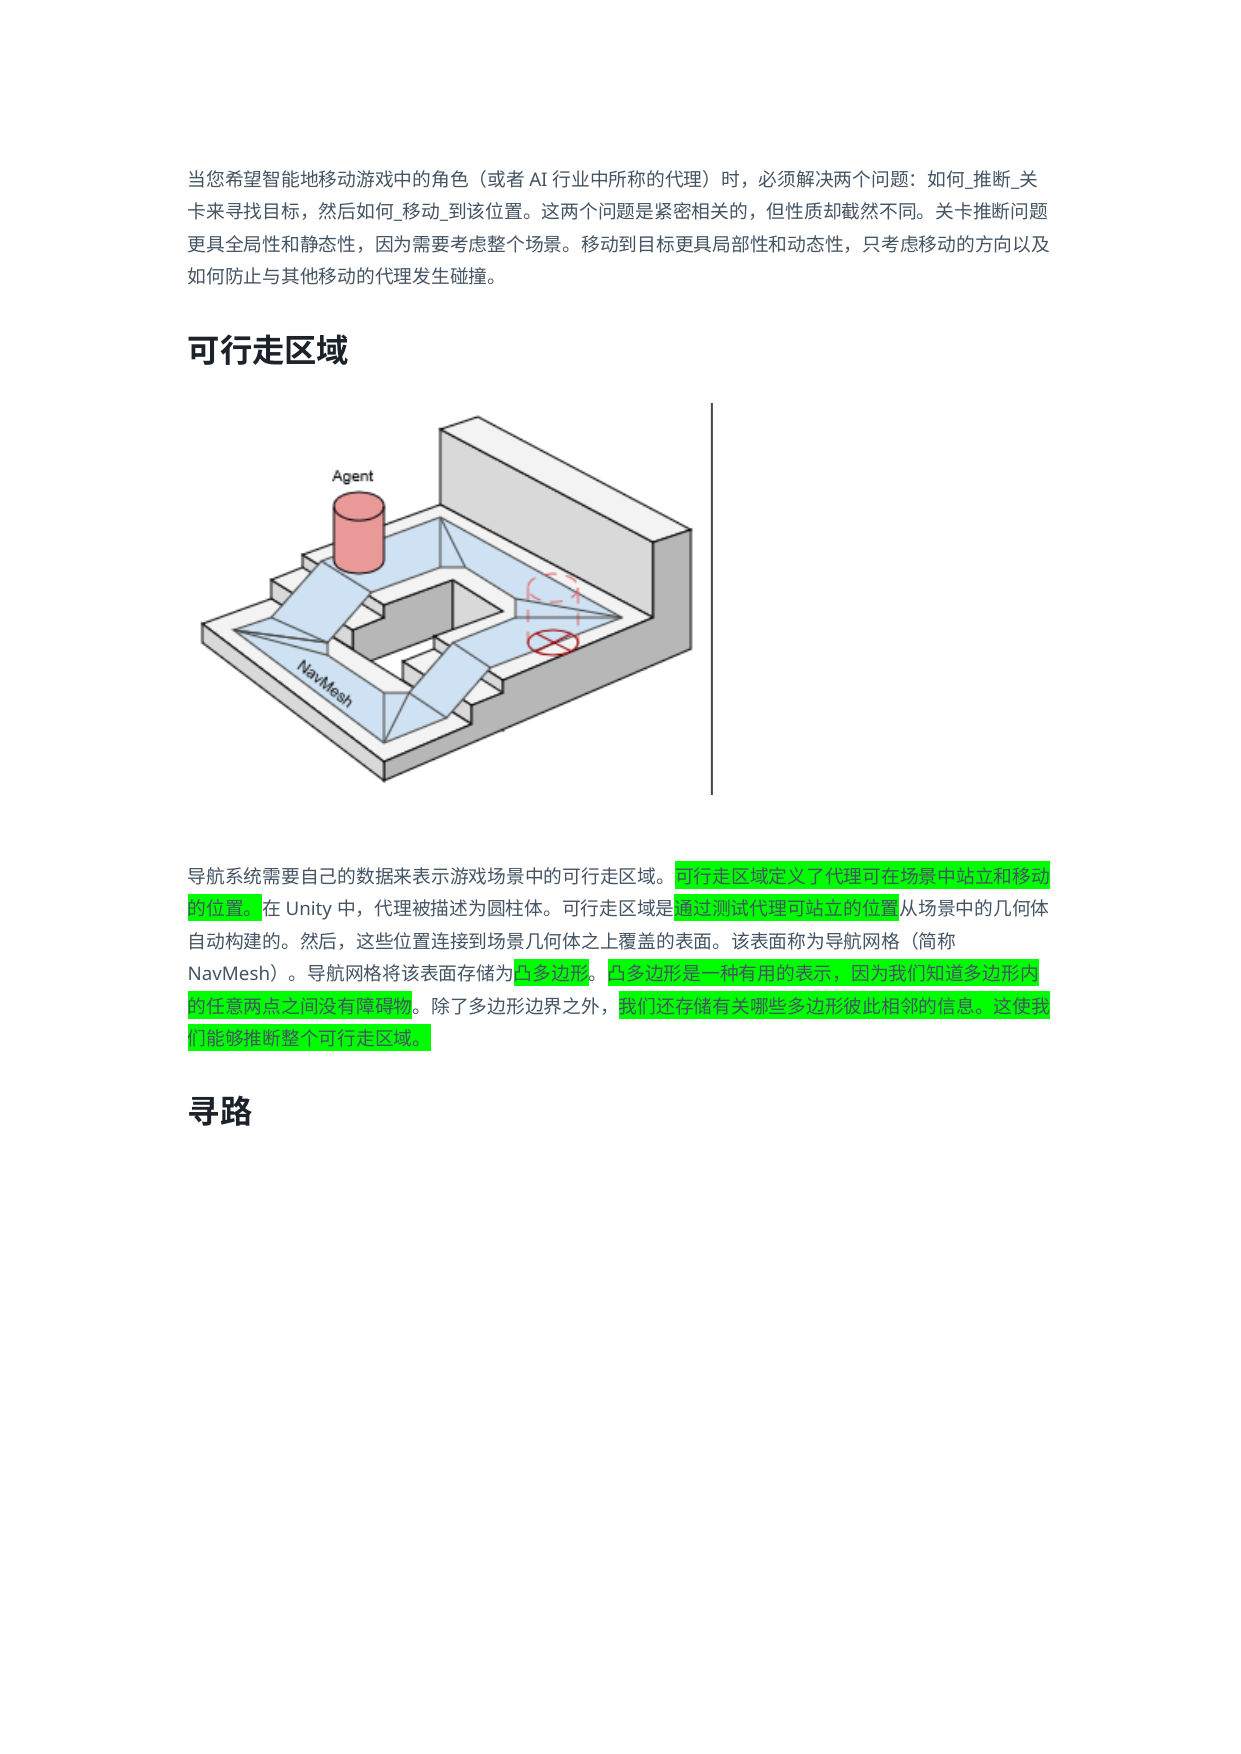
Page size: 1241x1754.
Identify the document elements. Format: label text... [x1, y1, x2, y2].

subtitle 寻路 [187, 1077, 1053, 1142]
text 导航系统需要自己的数据来表示游戏场景中的可行走区域。可行走区域定义了代理可在场景中站立和移动的位置。在 Unity 中，代理被描述为圆柱体。可行走区域是通过测试代理可站立的位置从场景中的几何体自动构建的。然后，这些位置连接到场景几何体之上覆盖的表面。该表面称为导航网格（简称 NavMesh）。导航网格将该表面存储为凸多边形。凸多边形是一种有用的表示，因为我们知道多边形内的任意两点之间没有障碍物。除了多边形边界之外，我们还存储有关哪些多边形彼此相邻的信息。这使我们能够推断整个可行走区域。 [187, 859, 1053, 1054]
subtitle 可行走区域 [187, 315, 1053, 380]
picture [187, 403, 713, 795]
text 当您希望智能地移动游戏中的角色（或者 AI 行业中所称的代理）时，必须解决两个问题：如何_推断_关卡来寻找目标，然后如何_移动_到该位置。这两个问题是紧密相关的，但性质却截然不同。关卡推断问题更具全局性和静态性，因为需要考虑整个场景。移动到目标更具局部性和动态性，只考虑移动的方向以及如何防止与其他移动的代理发生碰撞。 [187, 162, 1053, 292]
